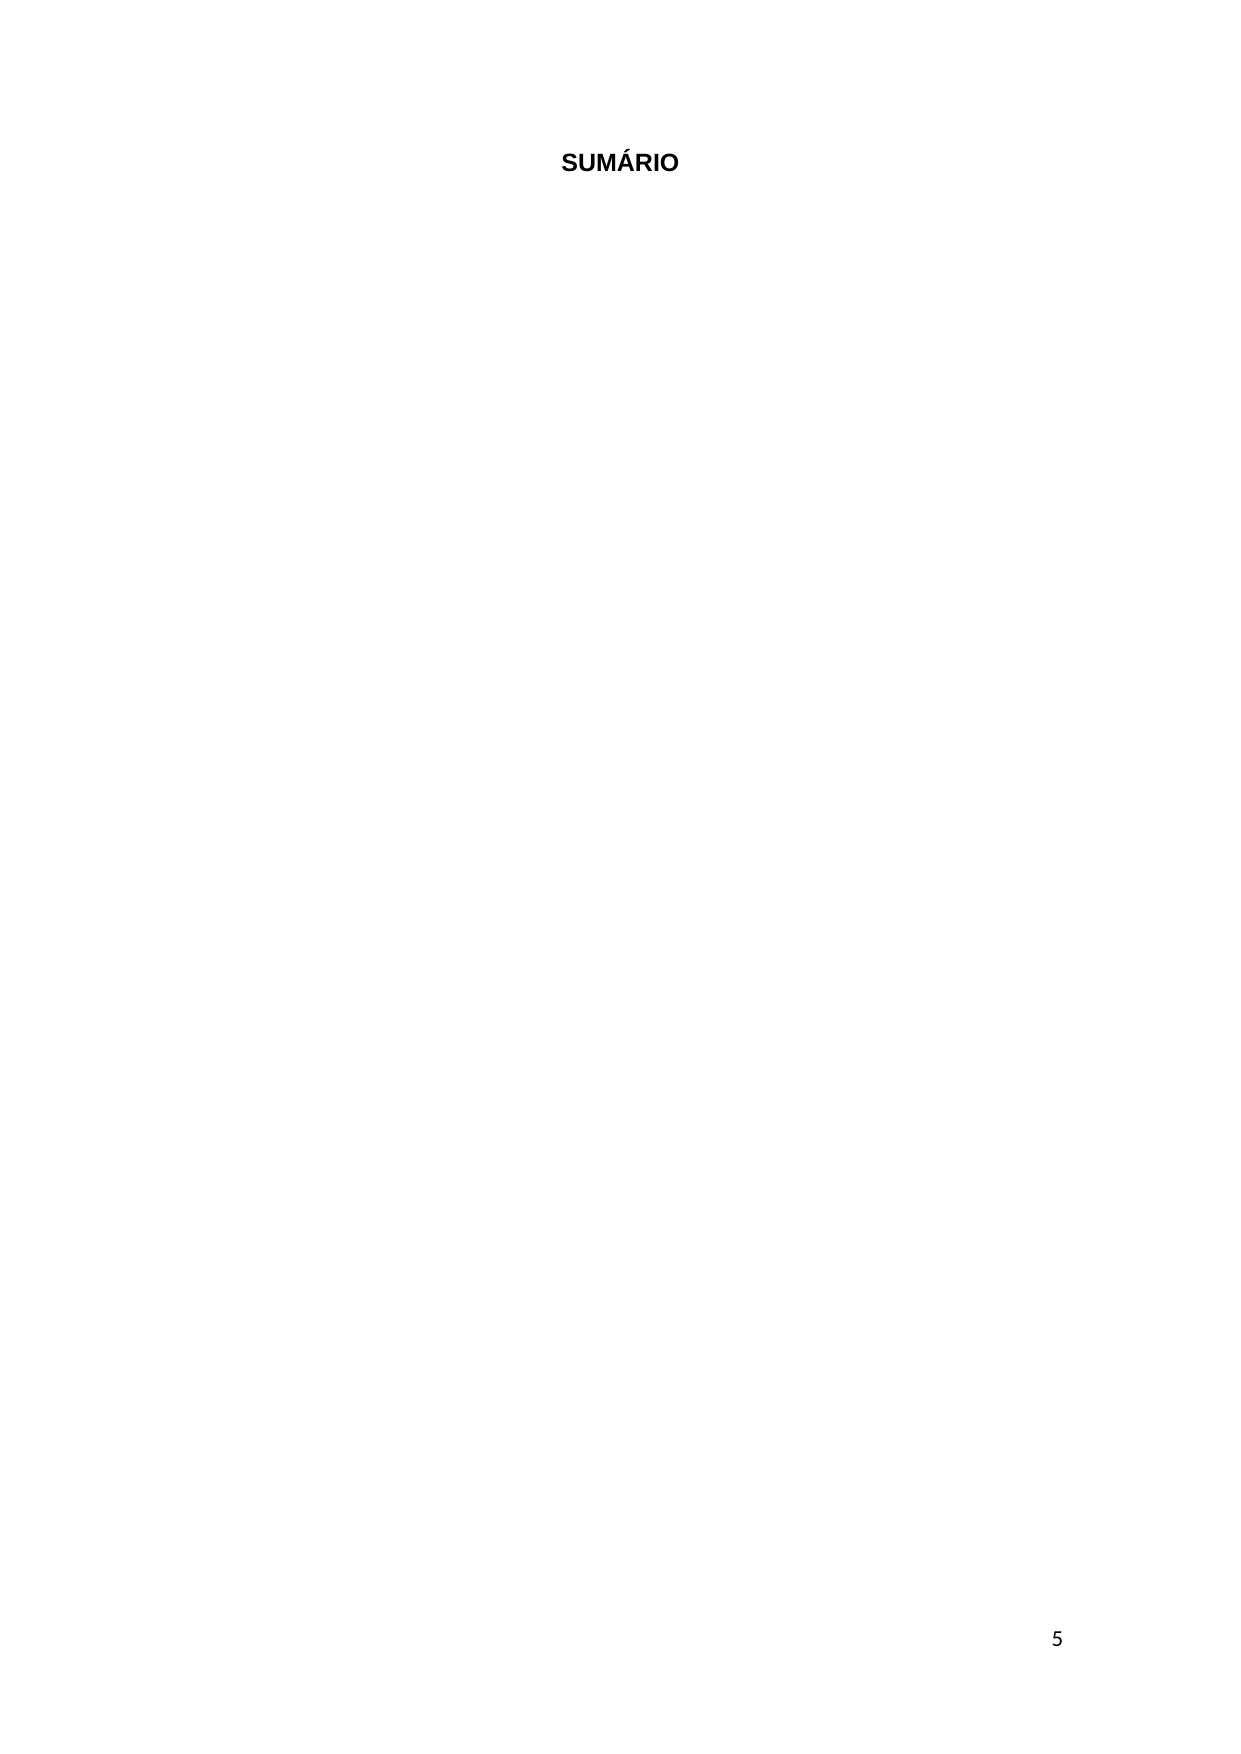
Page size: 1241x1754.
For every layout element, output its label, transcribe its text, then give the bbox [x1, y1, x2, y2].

text SUMÁRIO [177, 148, 1063, 176]
